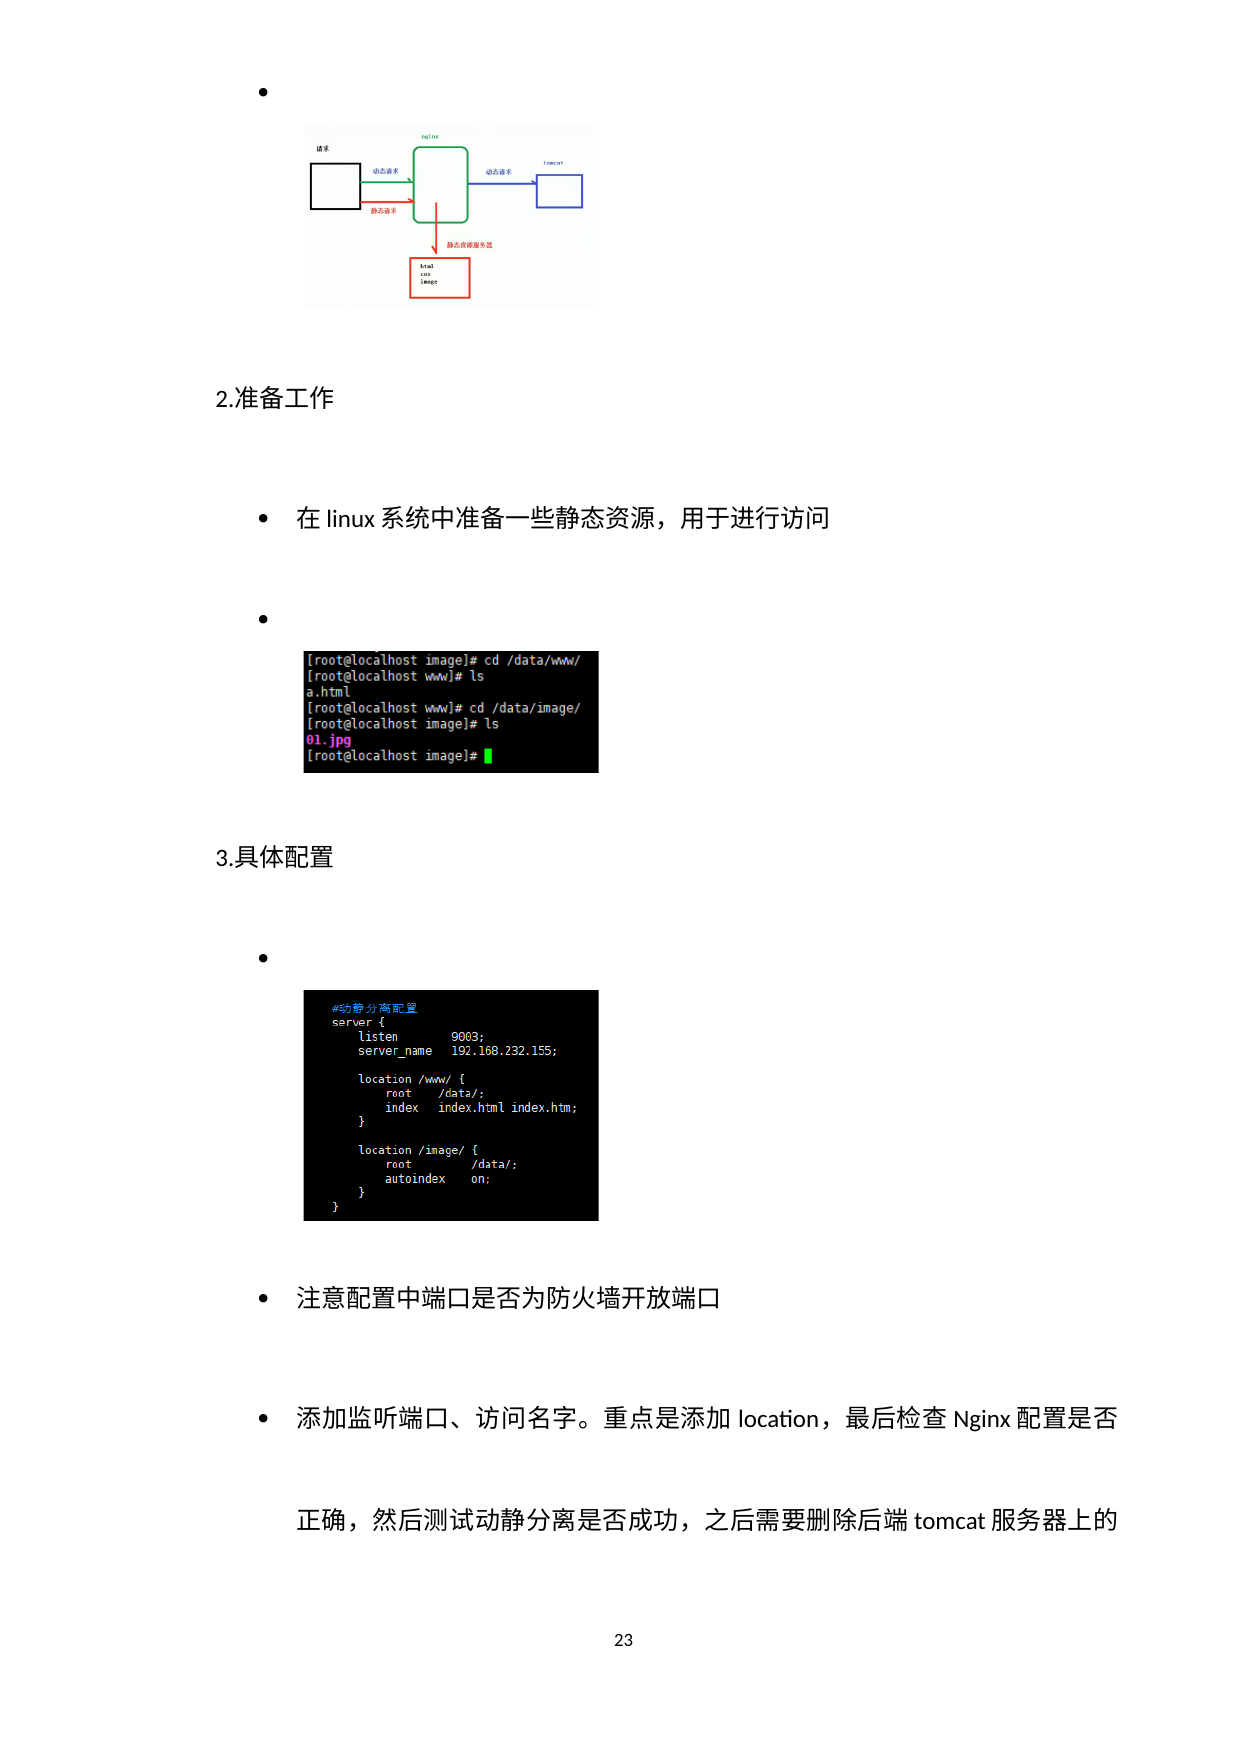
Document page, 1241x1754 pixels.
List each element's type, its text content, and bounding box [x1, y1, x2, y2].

picture [303, 125, 599, 308]
picture [303, 651, 599, 773]
list 在linux系统中准备一些静态资源，用于进行访问 [259, 483, 1118, 551]
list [259, 1382, 1118, 1552]
picture [303, 990, 599, 1221]
list 注意配置中端口是否为防火墙开放端口 [259, 1262, 1118, 1330]
subtitle 3.具体配置 [215, 822, 1118, 889]
subtitle 2.准备工作 [215, 363, 1118, 431]
